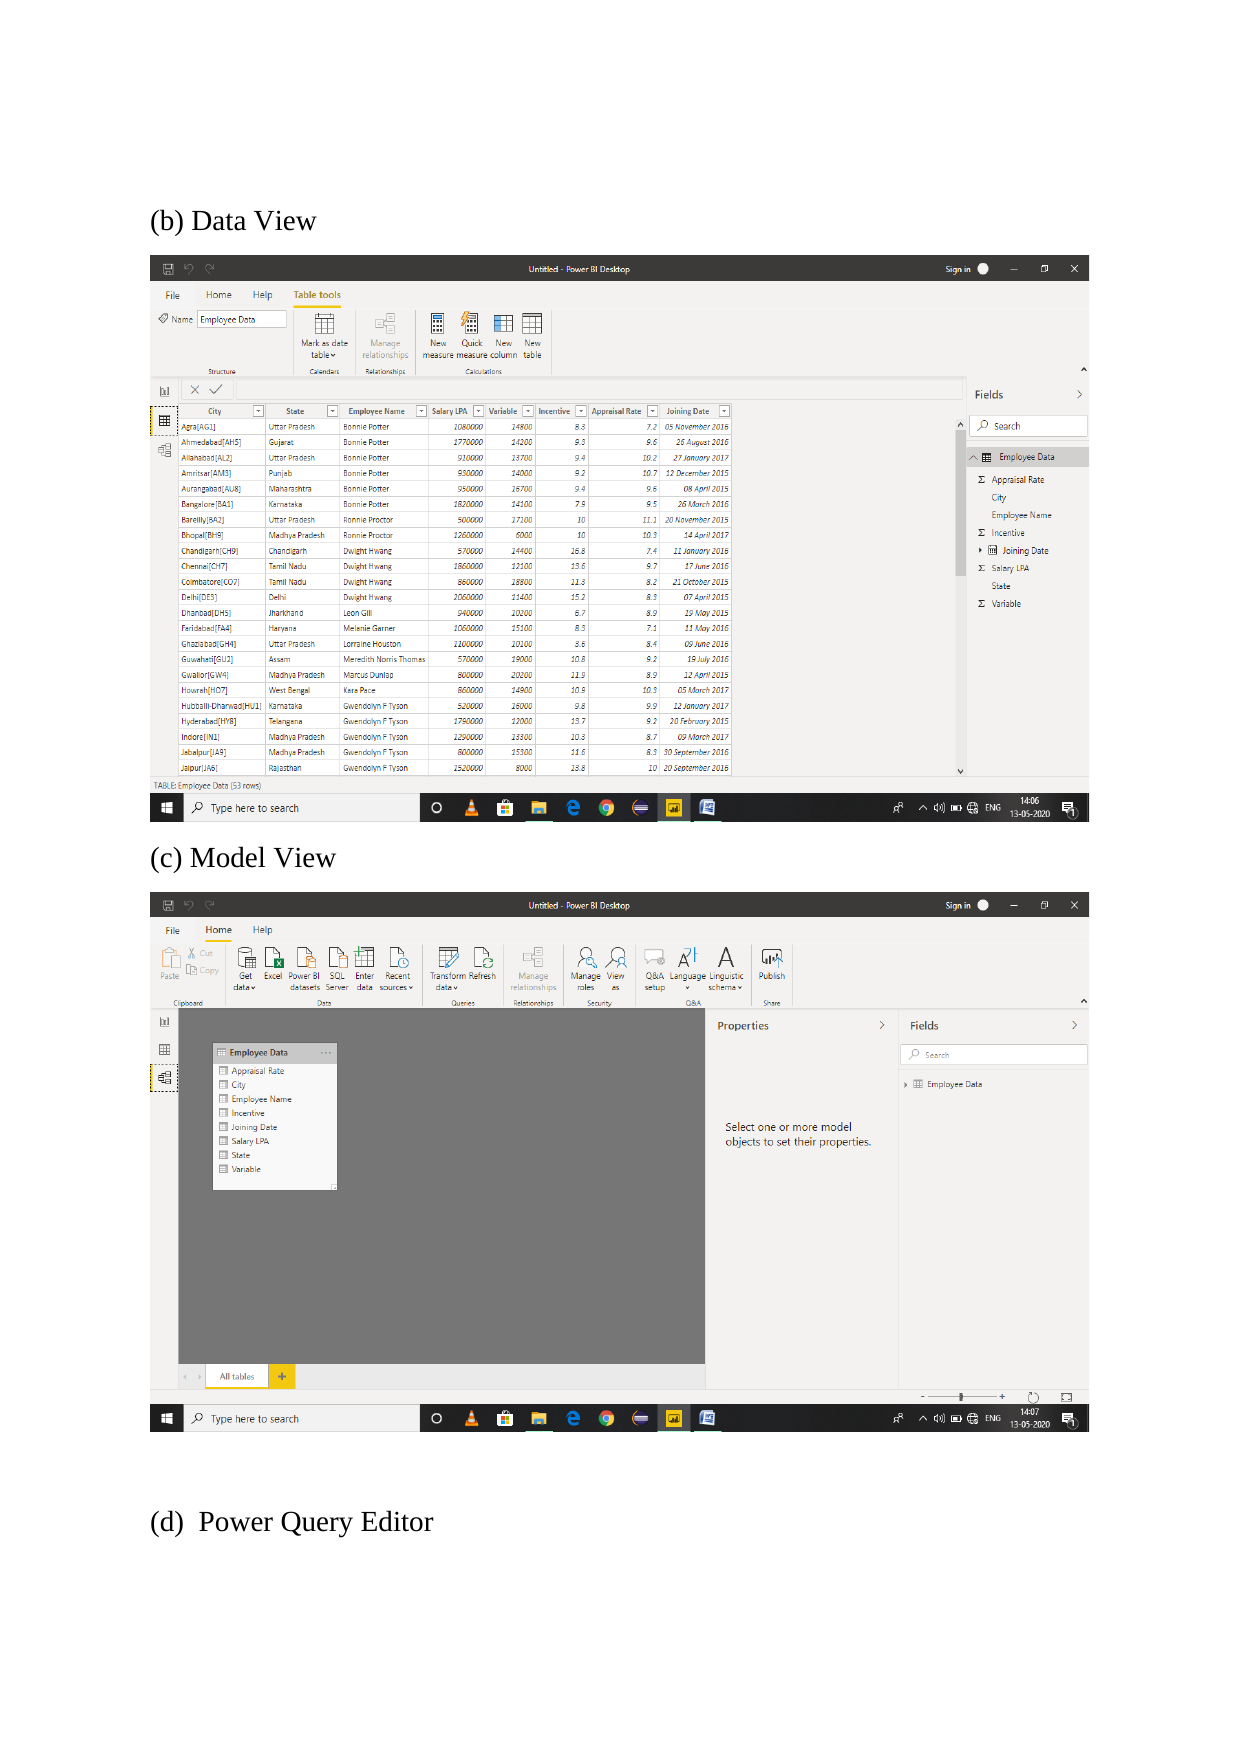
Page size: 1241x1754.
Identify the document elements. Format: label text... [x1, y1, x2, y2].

text (d) Power Query Editor [150, 1504, 1090, 1537]
text (b) Data View [150, 203, 1090, 236]
picture [150, 255, 1090, 822]
picture [150, 892, 1090, 1432]
text (c) Model View [150, 840, 1090, 874]
